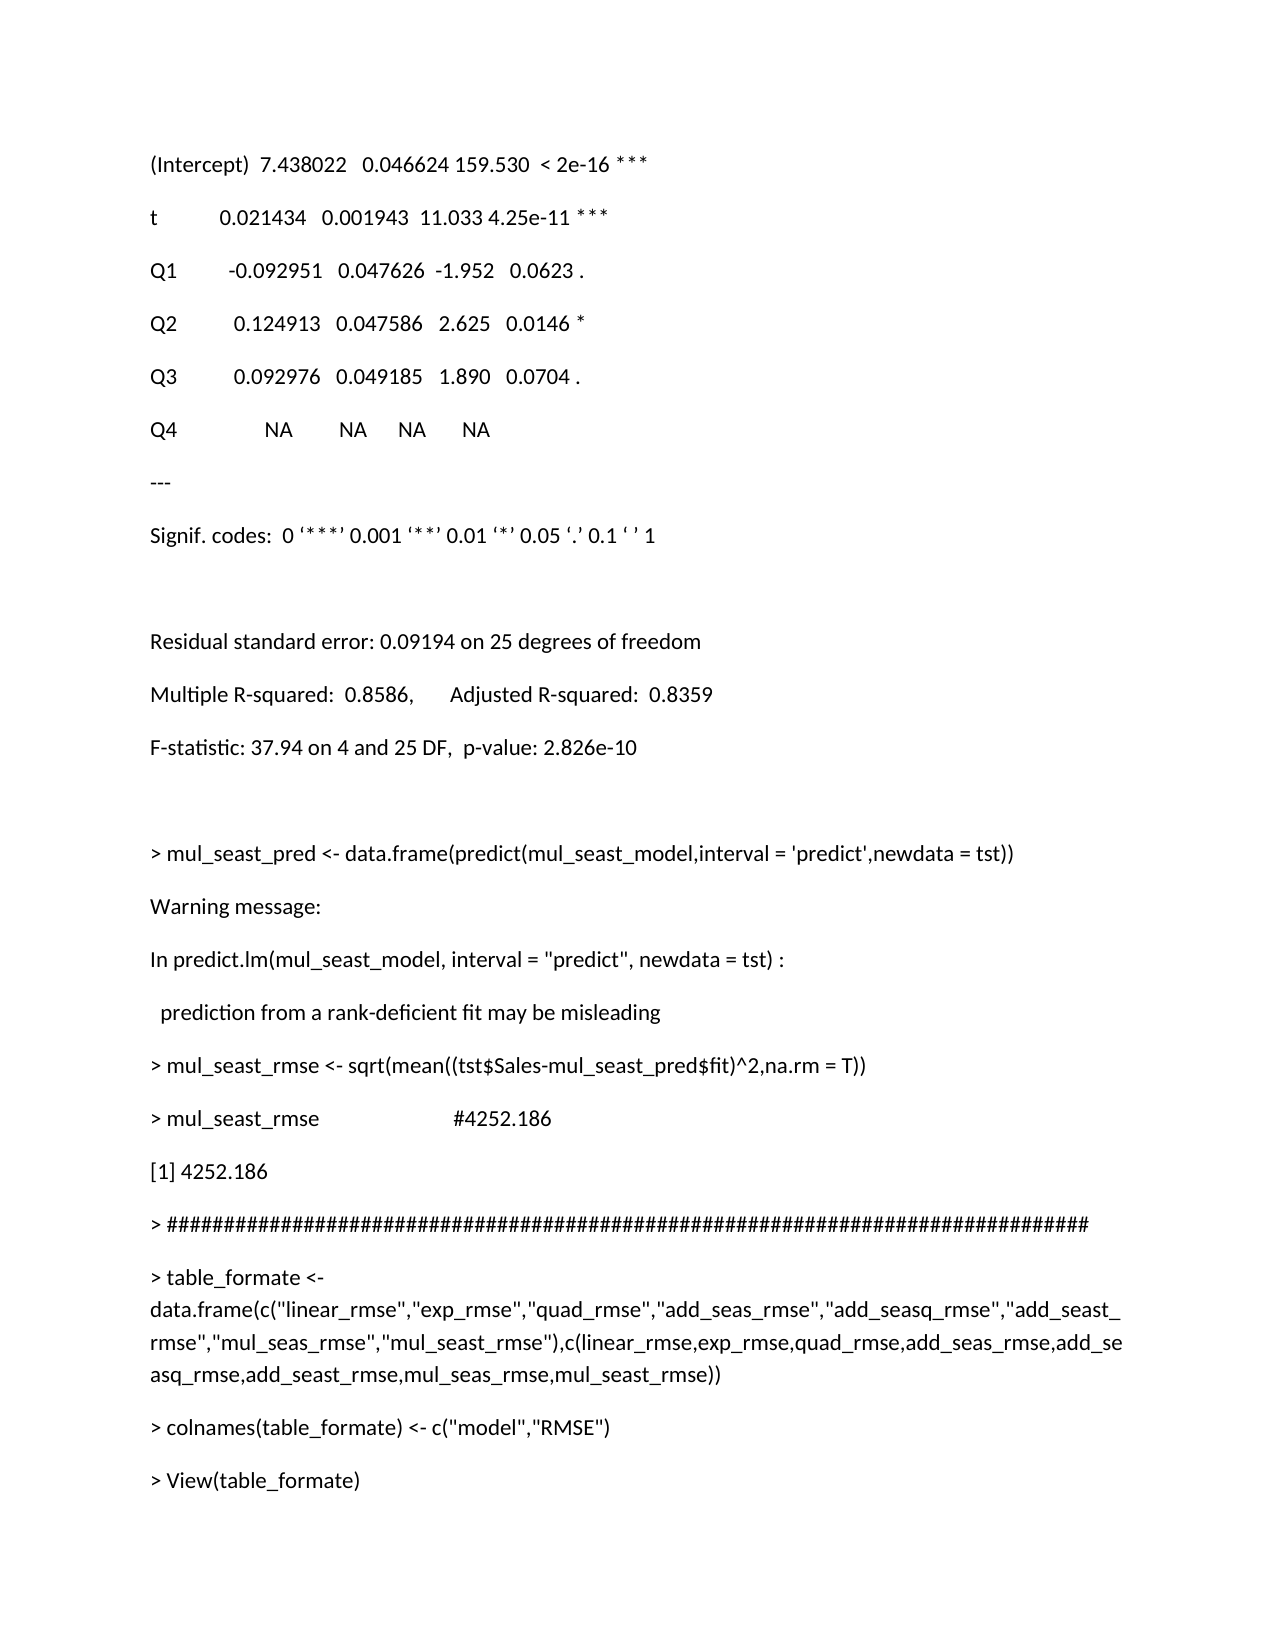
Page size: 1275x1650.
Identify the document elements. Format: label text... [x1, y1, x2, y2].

text F-statistic: 37.94 on 4 and 25 DF, p-value: 2.826e-10 [150, 733, 1125, 761]
text --- [150, 468, 1125, 496]
text (Intercept) 7.438022 0.046624 159.530 < 2e-16 *** [150, 150, 1125, 178]
text Q4 NA NA NA NA [150, 415, 1125, 443]
text t 0.021434 0.001943 11.033 4.25e-11 *** [150, 203, 1125, 231]
text In predict.lm(mul_seast_model, interval = "predict", newdata = tst) : [150, 945, 1125, 973]
text [1] 4252.186 [150, 1157, 1125, 1185]
text > ################################################################################# [150, 1210, 1125, 1238]
text > colnames(table_formate) <- c("model","RMSE") [150, 1413, 1125, 1441]
text Residual standard error: 0.09194 on 25 degrees of freedom [150, 627, 1125, 655]
text Q2 0.124913 0.047586 2.625 0.0146 * [150, 309, 1125, 337]
text Signif. codes: 0 ‘***’ 0.001 ‘**’ 0.01 ‘*’ 0.05 ‘.’ 0.1 ‘ ’ 1 [150, 521, 1125, 549]
text Multiple R-squared: 0.8586, Adjusted R-squared: 0.8359 [150, 680, 1125, 708]
text > mul_seast_rmse <- sqrt(mean((tst$Sales-mul_seast_pred$fit)^2,na.rm = T)) [150, 1051, 1125, 1079]
text > table_formate <- data.frame(c("linear_rmse","exp_rmse","quad_rmse","add_seas_rmse","add_seasq_rmse","add_seast_rmse","mul_seas_rmse","mul_seast_rmse"),c(linear_rmse,exp_rmse,quad_rmse,add_seas_rmse,add_seasq_rmse,add_seast_rmse,mul_seas_rmse,mul_seast_rmse)) [150, 1263, 1125, 1388]
text Q3 0.092976 0.049185 1.890 0.0704 . [150, 362, 1125, 390]
text > mul_seast_pred <- data.frame(predict(mul_seast_model,interval = 'predict',newdata = tst)) [150, 839, 1125, 867]
text Warning message: [150, 892, 1125, 920]
text prediction from a rank-deficient fit may be misleading [150, 998, 1125, 1026]
text > View(table_formate) [150, 1466, 1125, 1494]
text > mul_seast_rmse #4252.186 [150, 1104, 1125, 1132]
text Q1 -0.092951 0.047626 -1.952 0.0623 . [150, 256, 1125, 284]
